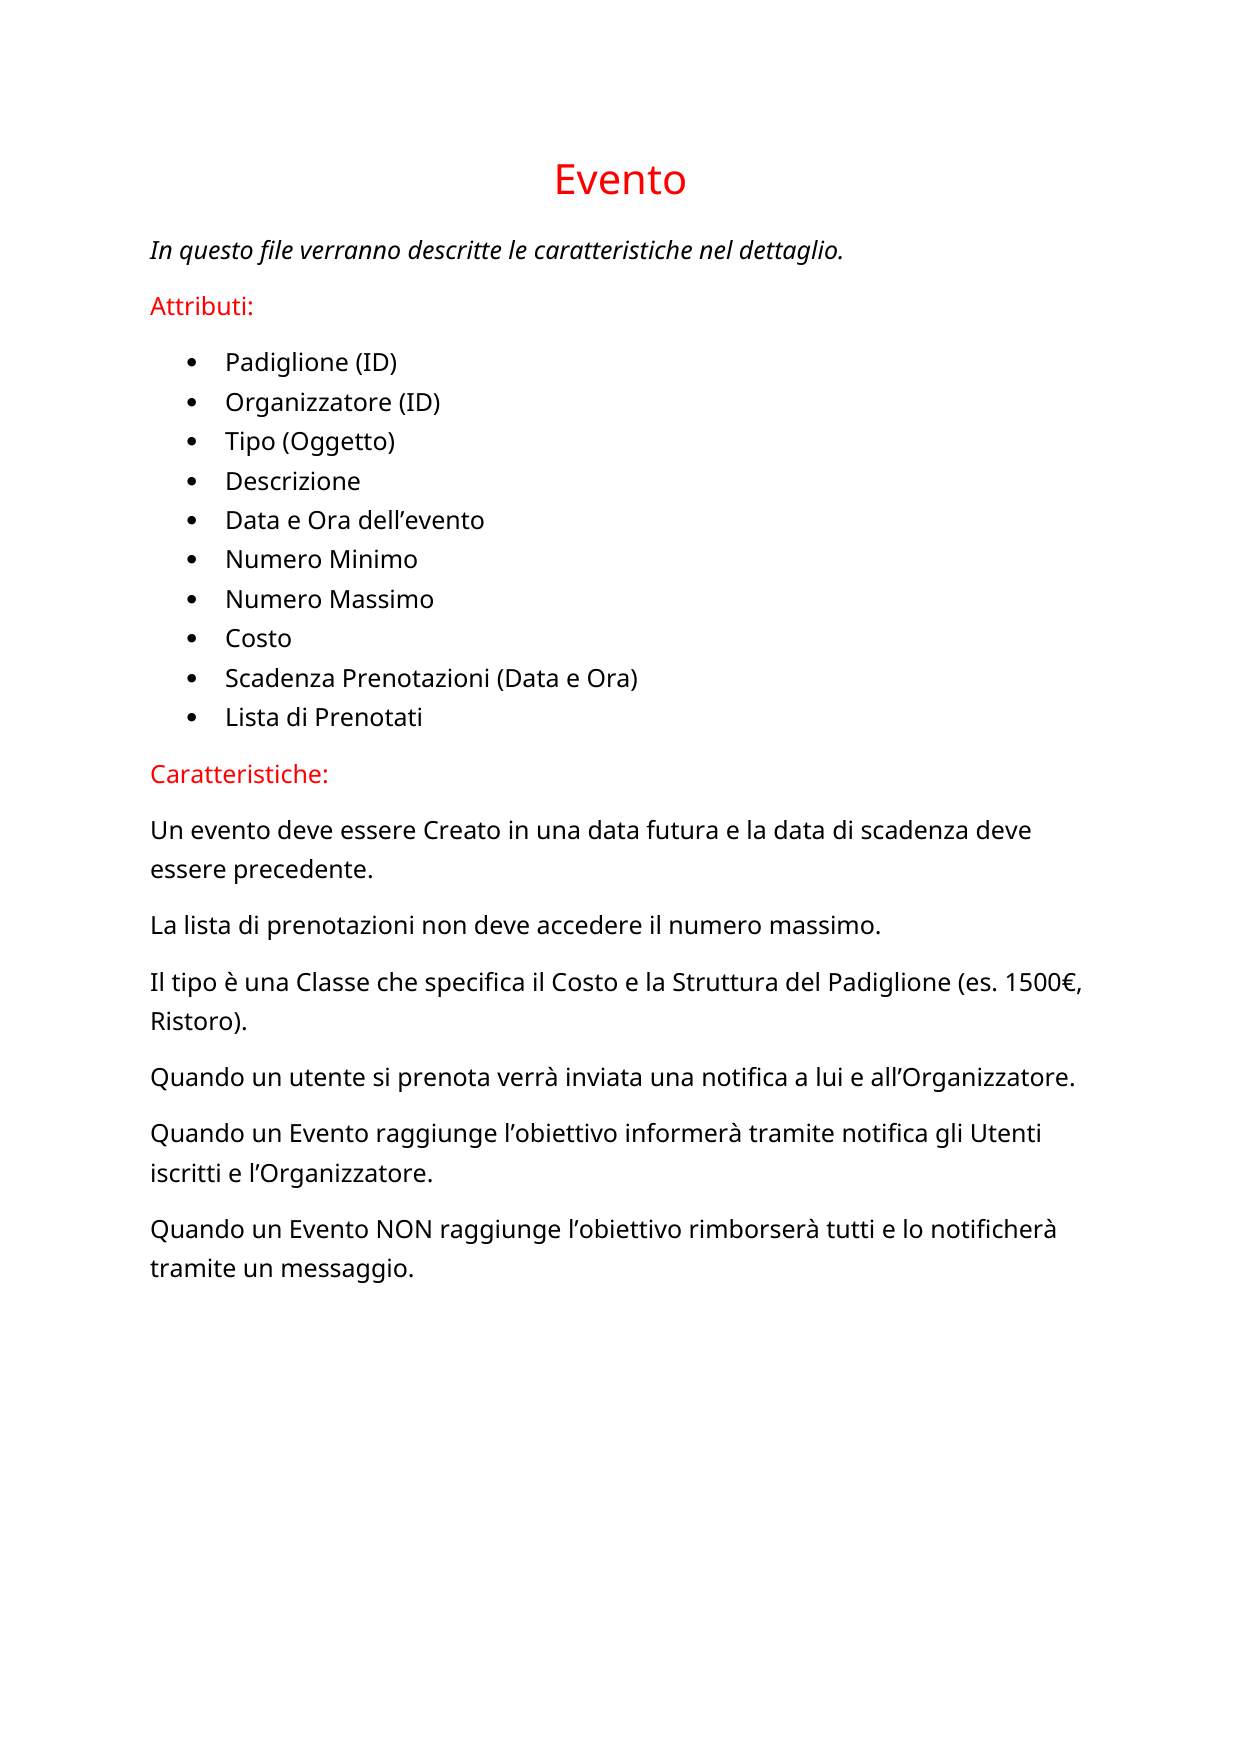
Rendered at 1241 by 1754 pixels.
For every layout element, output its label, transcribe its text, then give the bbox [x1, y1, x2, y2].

text Un evento deve essere Creato in una data futura e la data di scadenza deve essere precedente. [150, 812, 1090, 886]
text Quando un utente si prenota verrà inviata una notifica a lui e all’Organizzatore. [150, 1060, 1090, 1094]
text Evento [150, 150, 1090, 207]
list Tipo (Oggetto) [187, 424, 1090, 458]
list Costo [187, 621, 1090, 655]
text Quando un Evento NON raggiunge l’obiettivo rimborserà tutti e lo notificherà tramite un messaggio. [150, 1212, 1090, 1285]
text Caratteristiche: [150, 756, 1090, 790]
text Il tipo è una Classe che specifica il Costo e la Struttura del Padiglione (es. 1500€, Ristoro). [150, 964, 1090, 1038]
list Organizzatore (ID) [187, 384, 1090, 418]
text La lista di prenotazioni non deve accedere il numero massimo. [150, 908, 1090, 942]
text Quando un Evento raggiunge l’obiettivo informerà tramite notifica gli Utenti iscritti e l’Organizzatore. [150, 1116, 1090, 1189]
text In questo file verranno descritte le caratteristiche nel dettaglio. [150, 232, 1090, 267]
list Scadenza Prenotazioni (Data e Ora) [187, 661, 1090, 695]
list Lista di Prenotati [187, 700, 1090, 734]
list Padiglione (ID) [187, 345, 1090, 379]
list Numero Massimo [187, 582, 1090, 616]
text Attributi: [150, 289, 1090, 323]
list Numero Minimo [187, 542, 1090, 576]
list Data e Ora dell’evento [187, 503, 1090, 537]
list Descrizione [187, 463, 1090, 497]
